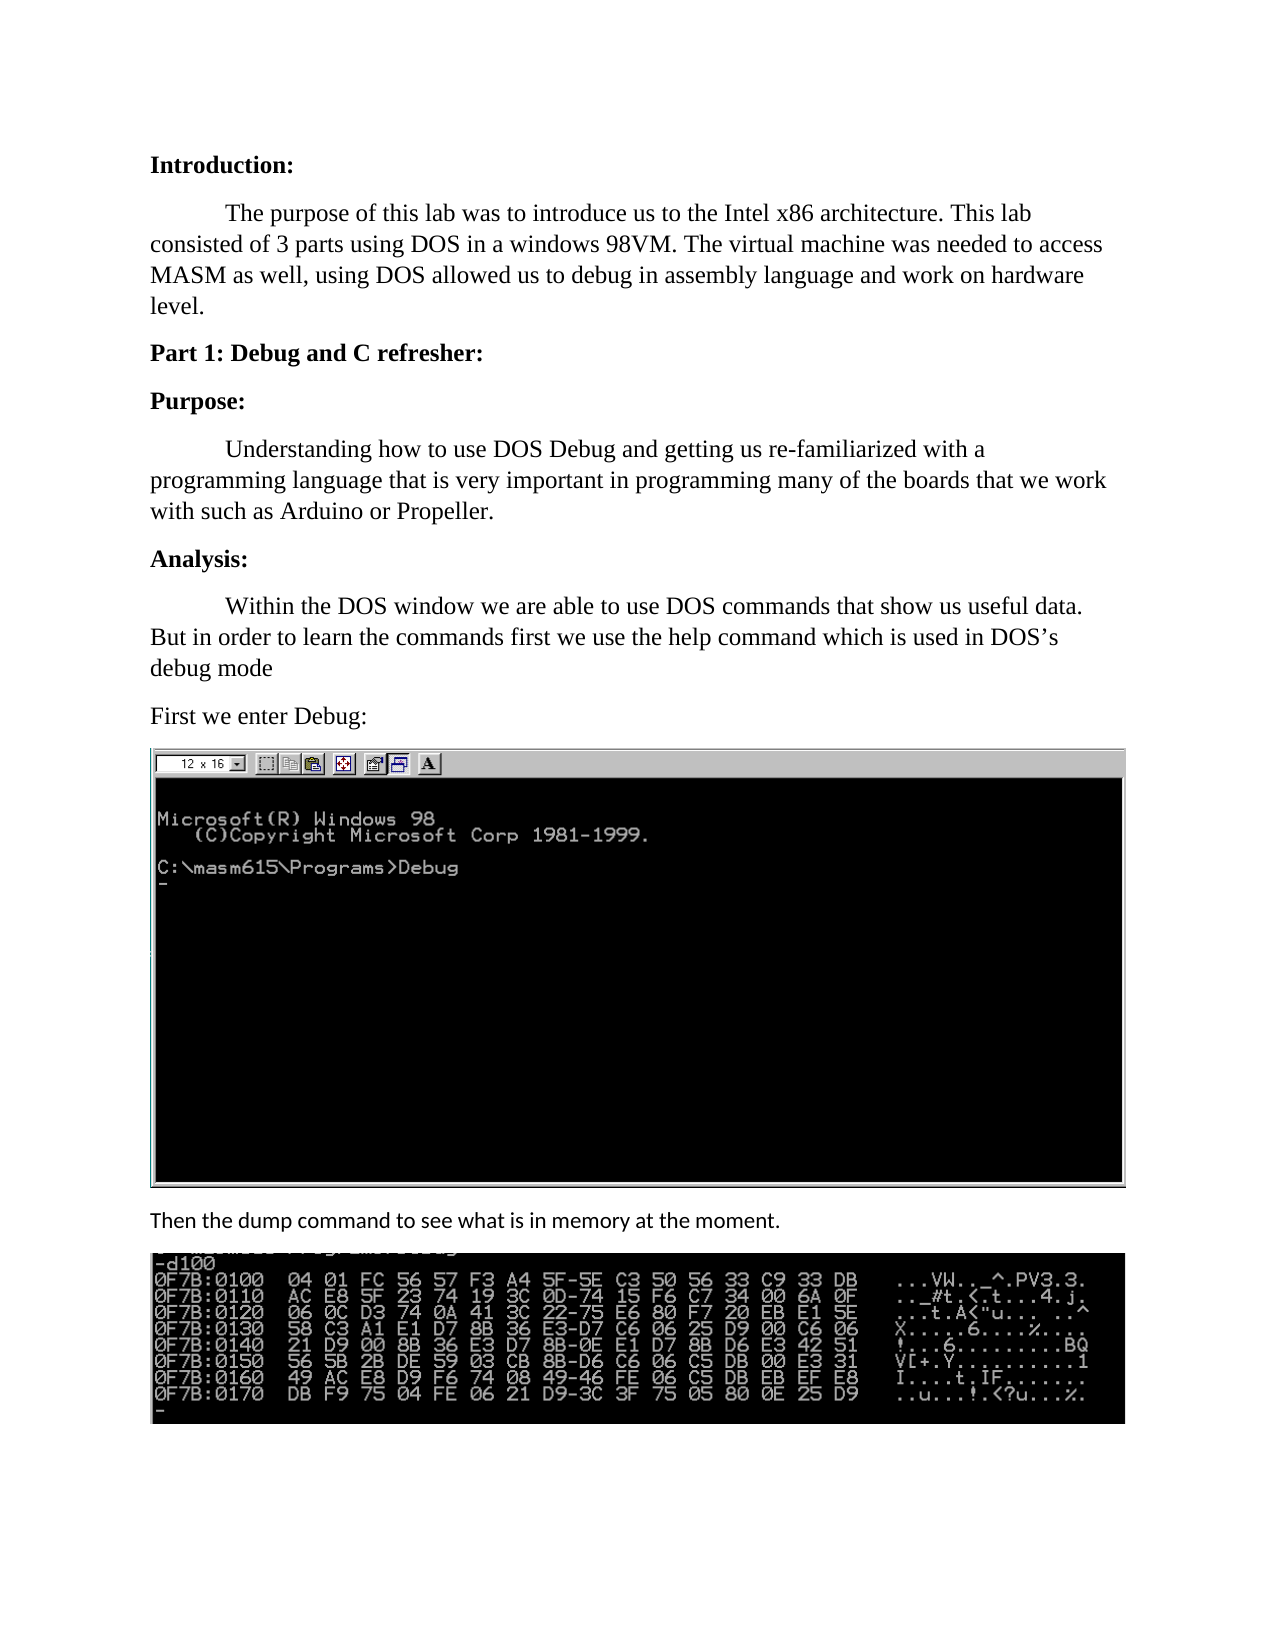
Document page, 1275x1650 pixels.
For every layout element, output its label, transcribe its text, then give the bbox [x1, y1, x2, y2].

text Then the dump command to see what is in memory at the moment. [150, 1207, 1125, 1235]
text Part 1: Debug and C refresher: [150, 338, 1125, 367]
text Understanding how to use DOS Debug and getting us re-familiarized with a programming language that is very important in programming many of the boards that we work with such as Arduino or Propeller. [150, 434, 1125, 525]
picture [150, 748, 1126, 1188]
text Purpose: [150, 386, 1125, 415]
text Introduction: [150, 150, 1125, 179]
text First we enter Debug: [150, 701, 1125, 730]
text Analysis: [150, 544, 1125, 572]
text The purpose of this lab was to introduce us to the Intel x86 architecture. This lab consisted of 3 parts using DOS in a windows 98VM. The virtual machine was needed to access MASM as well, using DOS allowed us to debug in assembly language and work on hardware level. [150, 198, 1125, 319]
text Within the DOS window we are able to use DOS commands that show us useful data. But in order to learn the commands first we use the help command which is used in DOS’s debug mode [150, 591, 1125, 682]
picture [150, 1253, 1126, 1424]
